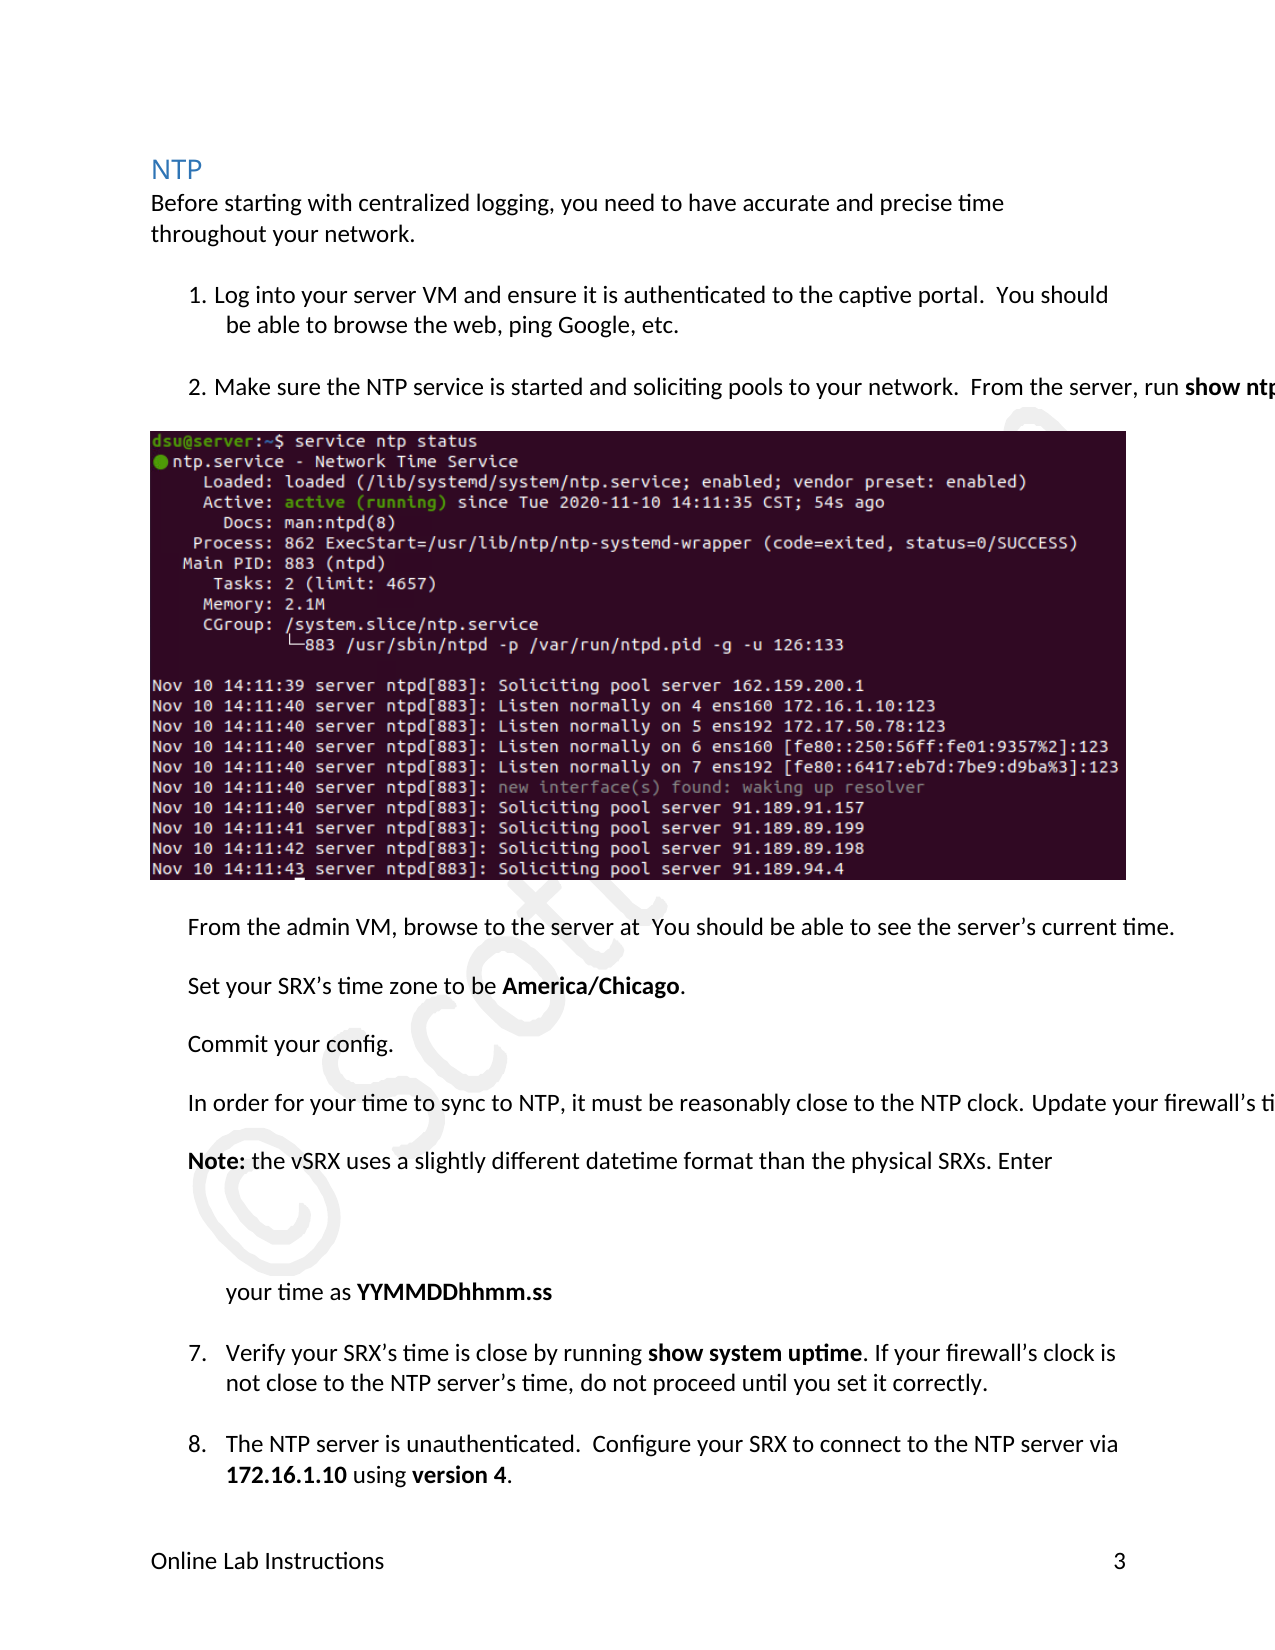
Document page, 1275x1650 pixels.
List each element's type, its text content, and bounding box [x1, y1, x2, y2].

text 172.16.1.10 using version 4. [226, 1459, 1139, 1489]
list Verify your SRX’s time is close by running show system uptime. If your firewall’s clock is not close to the NTP server’s time, do not proceed until you set it correctly. [188, 1337, 1117, 1398]
picture [150, 431, 226, 880]
text 1. Log into your server VM and ensure it is authenticated to the captive portal. You should be able to browse the web, ping Google, etc. [188, 279, 1132, 340]
text Before starting with centralized logging, you need to have accurate and precise time throughout your network. [151, 188, 1007, 249]
text your time as YYMMDDhhmm.ss [226, 368, 1139, 1306]
list The NTP server is unauthenticated. Configure your SRX to connect to the NTP server via [188, 1428, 1139, 1459]
subtitle NTP [151, 150, 1139, 187]
